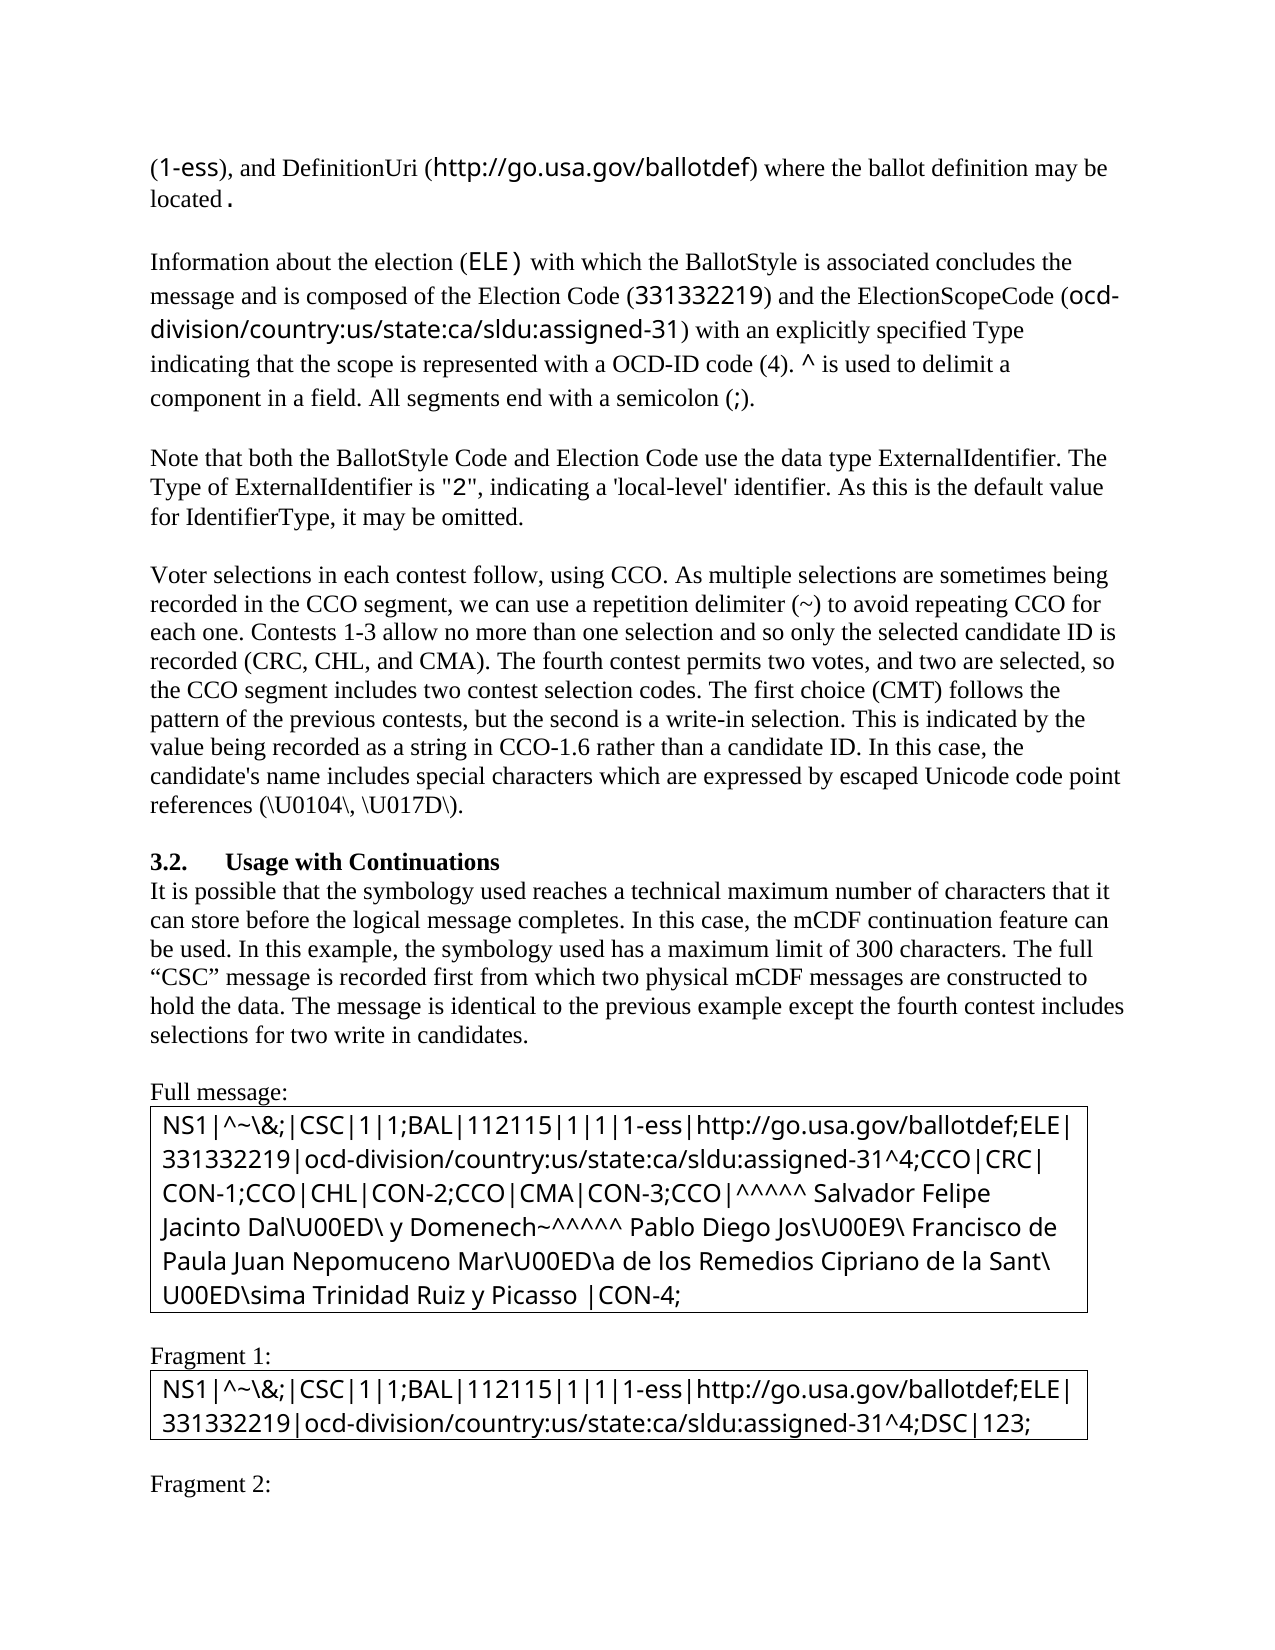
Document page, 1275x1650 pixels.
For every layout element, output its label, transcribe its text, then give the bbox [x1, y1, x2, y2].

table_header NS1|^~\&;|CSC|1|1;BAL|112115|1|1|1-ess|http://go.usa.gov/ballotdef;ELE|331332219|ocd-division/country:us/state:ca/sldu:assigned-31^4;CCO|CRC|CON-1;CCO|CHL|CON-2;CCO|CMA|CON-3;CCO|^^^^^ Salvador Felipe Jacinto Dal\U00ED\ y Domenech~^^^^^ Pablo Diego Jos\U00E9\ Francisco de Paula Juan Nepomuceno Mar\U00ED\a de los Remedios Cipriano de la Sant\U00ED\sima Trinidad Ruiz y Picasso |CON-4; [151, 1107, 1087, 1312]
text Note that both the BallotStyle Code and Election Code use the data type ExternalIdentifier. The Type of ExternalIdentifier is "2", indicating a 'local-level' identifier. As this is the default value for IdentifierType, it may be omitted. [150, 443, 1125, 531]
text Fragment 2: [150, 1469, 1125, 1498]
text Full message: [150, 1077, 1125, 1106]
table_header NS1|^~\&;|CSC|1|1;BAL|112115|1|1|1-ess|http://go.usa.gov/ballotdef;ELE|331332219|ocd-division/country:us/state:ca/sldu:assigned-31^4;DSC|123; [151, 1371, 1087, 1439]
text Voter selections in each contest follow, using CCO. As multiple selections are sometimes being recorded in the CCO segment, we can use a repetition delimiter (~) to avoid repeating CCO for each one. Contests 1-3 allow no more than one selection and so only the selected candidate ID is recorded (CRC, CHL, and CMA). The fourth contest permits two votes, and two are selected, so the CCO segment includes two contest selection codes. The first choice (CMT) follows the pattern of the previous contests, but the second is a write-in selection. This is indicated by the value being recorded as a string in CCO-1.6 rather than a candidate ID. In this case, the candidate's name includes special characters which are expressed by escaped Unicode code point references (\U0104\, \U017D\). [150, 560, 1125, 819]
subtitle Usage with Continuations [150, 847, 1125, 876]
text It is possible that the symbology used reaches a technical maximum number of characters that it can store before the logical message completes. In this case, the mCDF continuation feature can be used. In this example, the symbology used has a maximum limit of 300 characters. The full “CSC” message is recorded first from which two physical mCDF messages are constructed to hold the data. The message is identical to the previous example except the fourth contest includes selections for two write in candidates. [150, 876, 1125, 1049]
text Fragment 1: [150, 1341, 1125, 1370]
text Information about the election (ELE) with which the BallotStyle is associated concludes the message and is composed of the Election Code (331332219) and the ElectionScopeCode (ocd-division/country:us/state:ca/sldu:assigned-31) with an explicitly specified Type indicating that the scope is represented with a OCD-ID code (4). ^ is used to delimit a component in a field. All segments end with a semicolon (;). [150, 244, 1125, 414]
